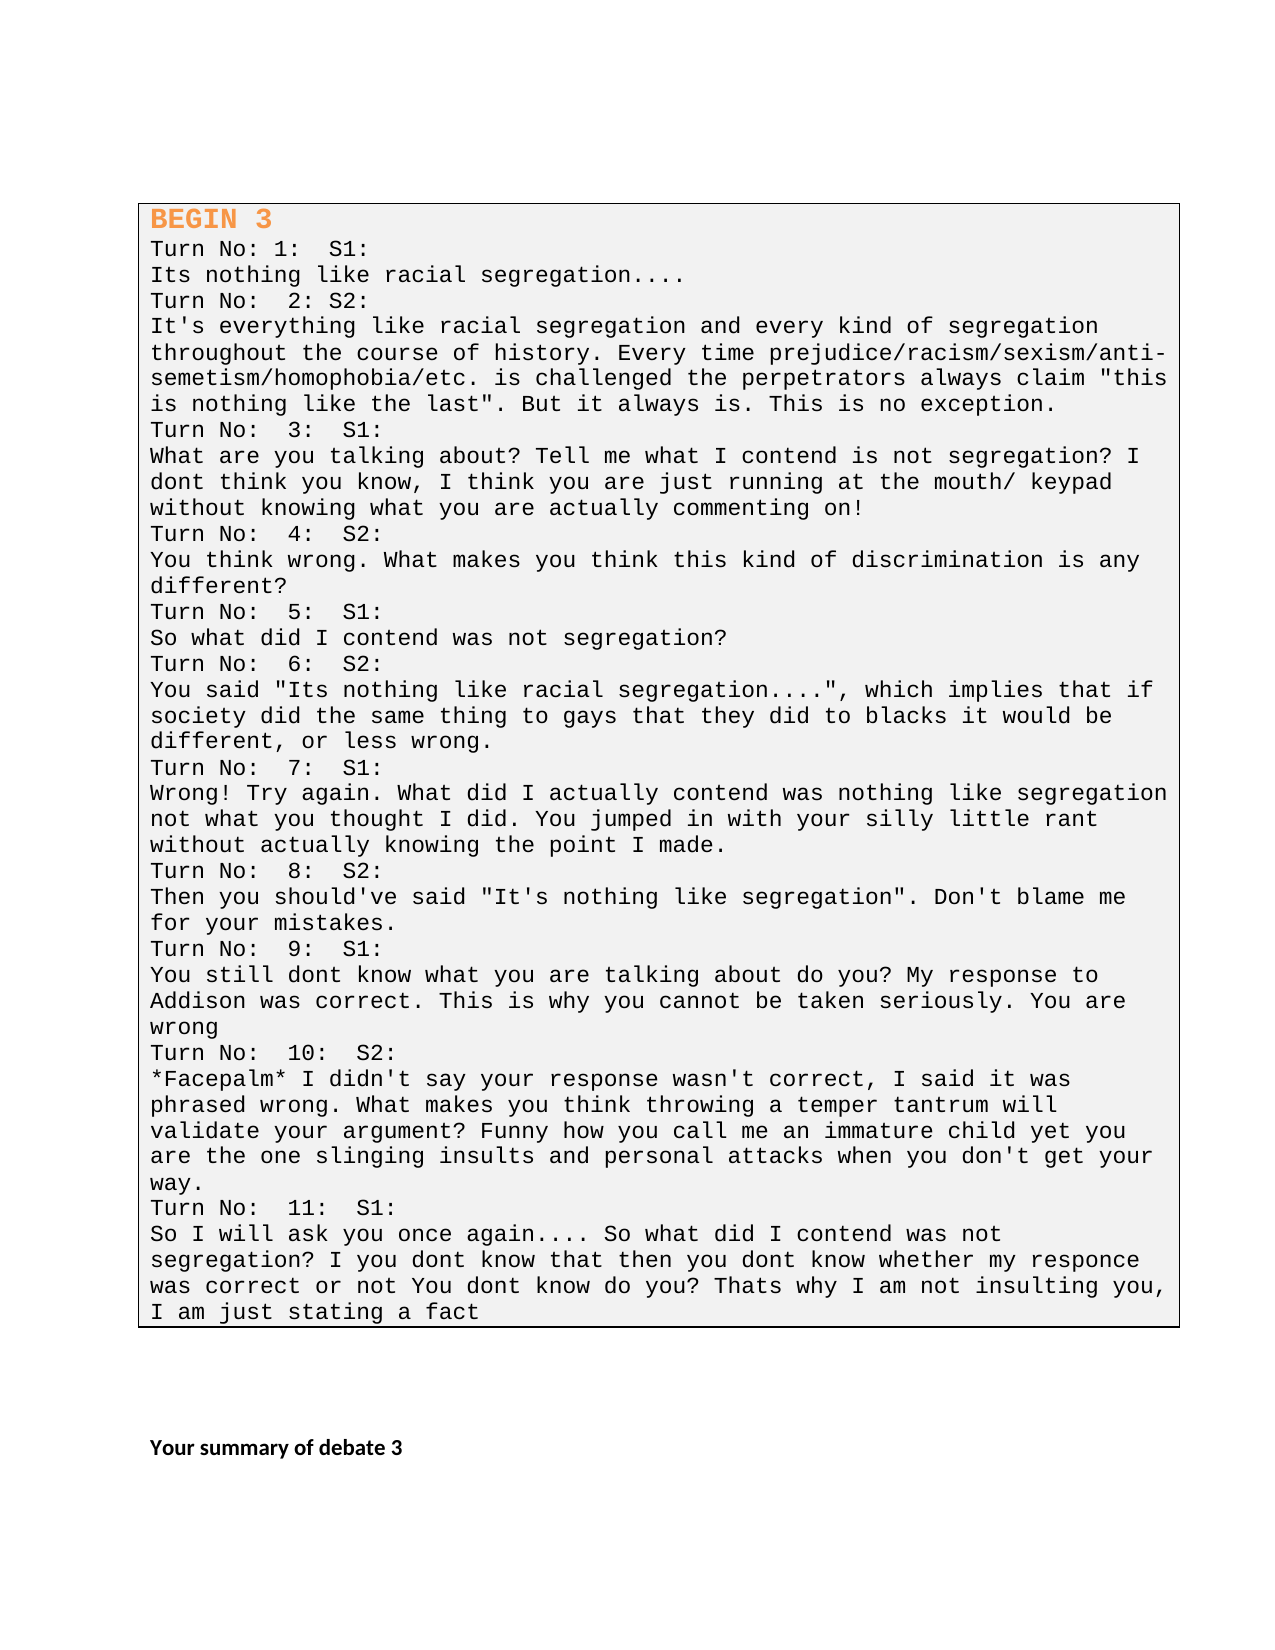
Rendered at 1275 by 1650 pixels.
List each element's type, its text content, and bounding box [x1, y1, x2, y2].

table_header BEGIN 3 Turn No: 1: S1: Its nothing like racial segregation.... Turn No: 2: S2: It's everything like racial segregation and every kind of segregation throughout the course of history. Every time prejudice/racism/sexism/anti-semetism/homophobia/etc. is challenged the perpetrators always claim "this is nothing like the last". But it always is. This is no exception. Turn No: 3: S1: What are you talking about? Tell me what I contend is not segregation? I dont think you know, I think you are just running at the mouth/ keypad without knowing what you are actually commenting on! Turn No: 4: S2: You think wrong. What makes you think this kind of discrimination is any different? Turn No: 5: S1: So what did I contend was not segregation? Turn No: 6: S2: You said "Its nothing like racial segregation....", which implies that if society did the same thing to gays that they did to blacks it would be different, or less wrong. Turn No: 7: S1: Wrong! Try again. What did I actually contend was nothing like segregation not what you thought I did. You jumped in with your silly little rant without actually knowing the point I made. Turn No: 8: S2: Then you should've said "It's nothing like segregation". Don't blame me for your mistakes. Turn No: 9: S1: You still dont know what you are talking about do you? My response to Addison was correct. This is why you cannot be taken seriously. You are wrong Turn No: 10: S2: *Facepalm* I didn't say your response wasn't correct, I said it was phrased wrong. What makes you think throwing a temper tantrum will validate your argument? Funny how you call me an immature child yet you are the one slinging insults and personal attacks when you don't get your way. Turn No: 11: S1: So I will ask you once again.... So what did I contend was not segregation? I you dont know that then you dont know whether my responce was correct or not You dont know do you? Thats why I am not insulting you, I am just stating a fact [139, 204, 1179, 1326]
text Your summary of debate 3 [150, 1433, 1125, 1462]
